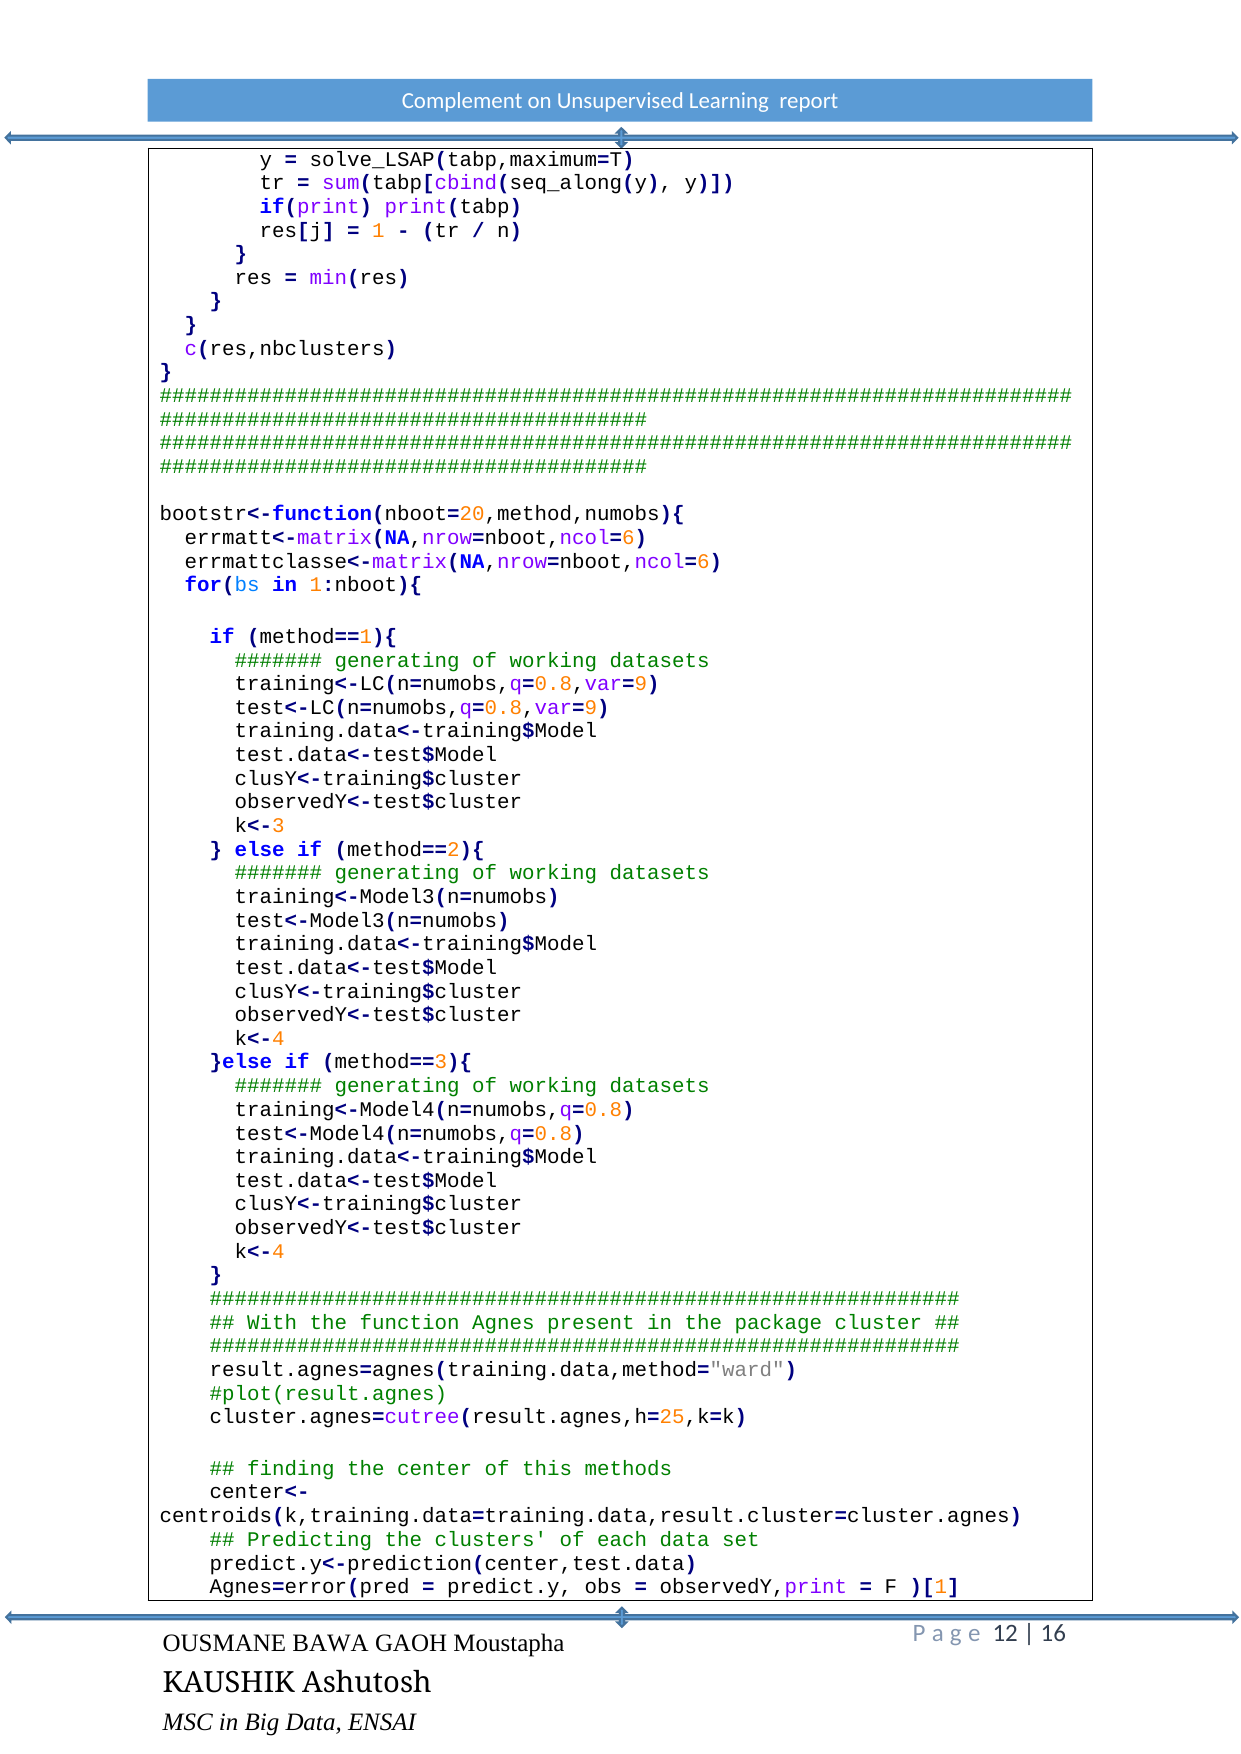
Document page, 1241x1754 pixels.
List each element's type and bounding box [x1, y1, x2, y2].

table_header [149, 149, 1092, 1600]
